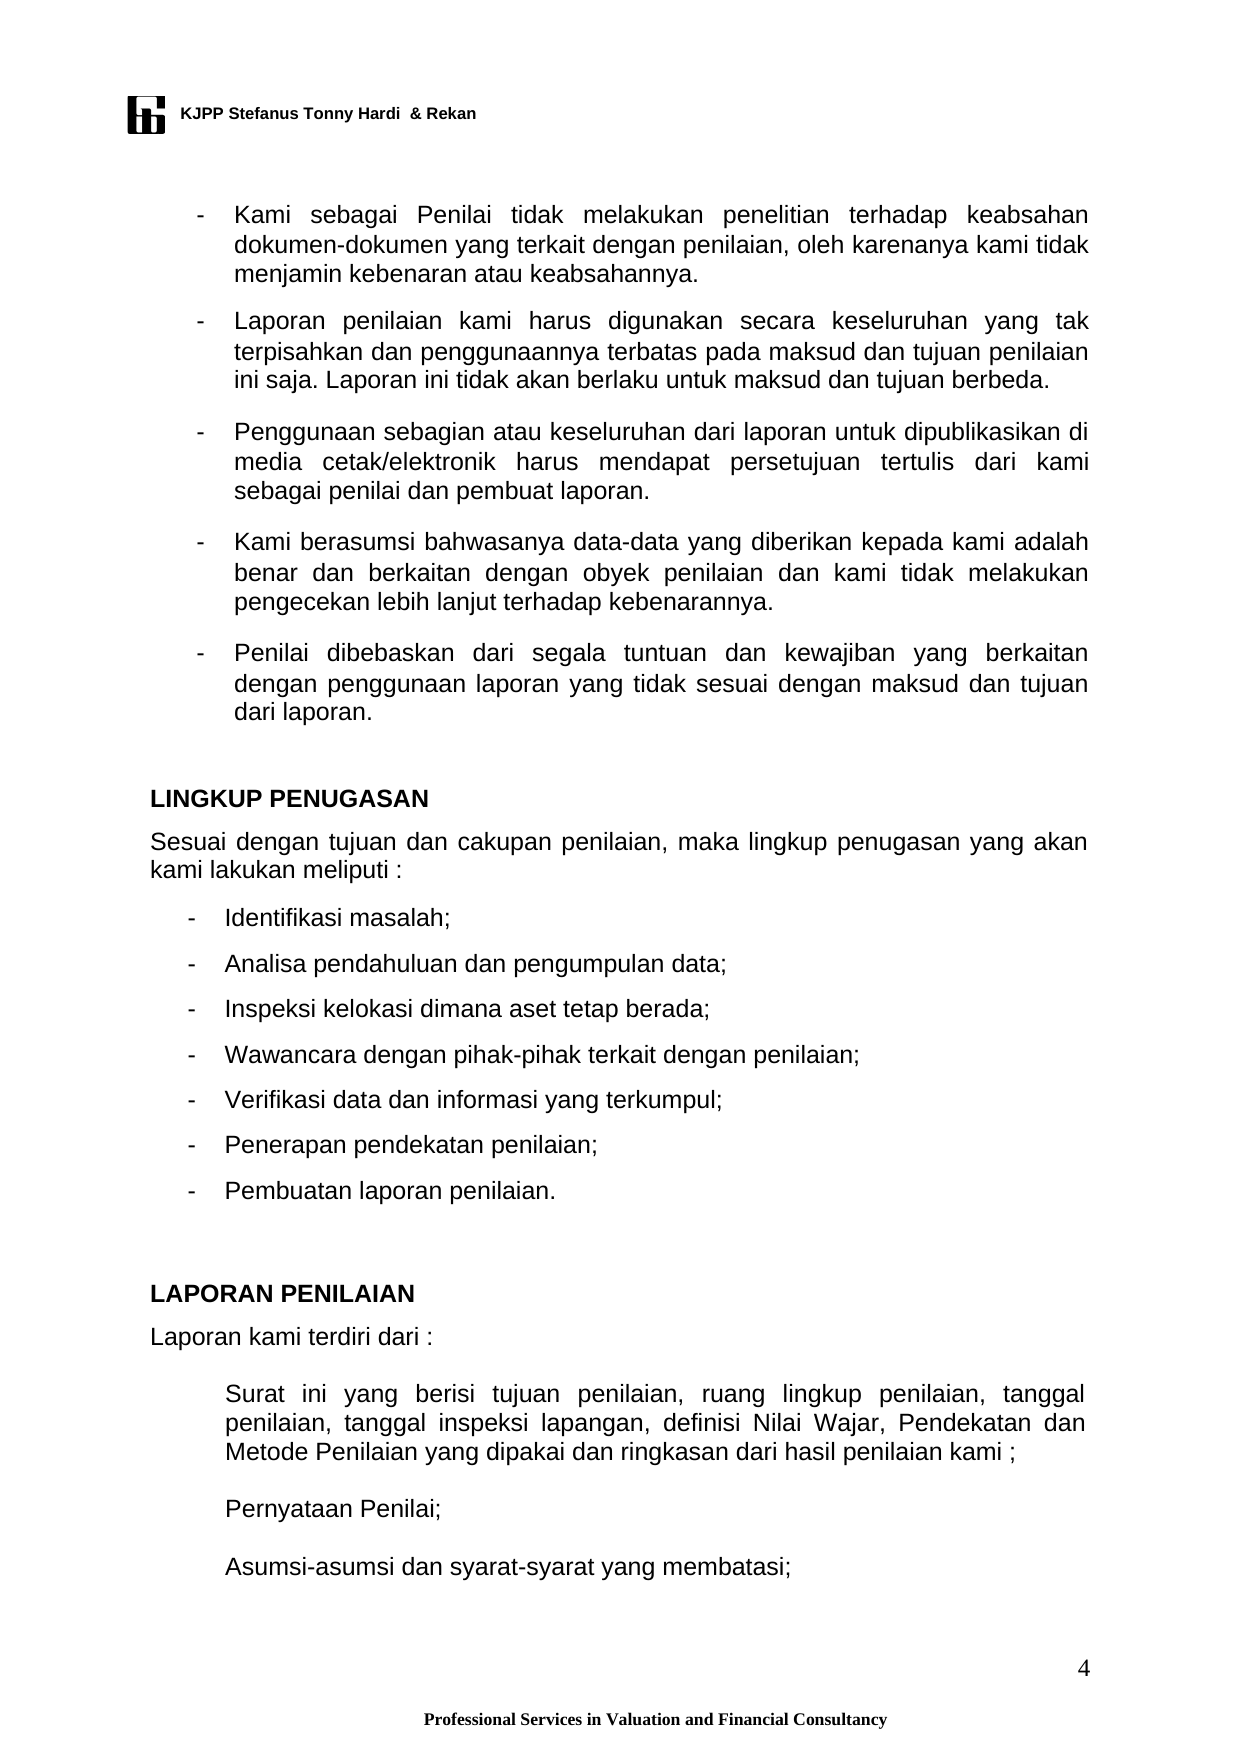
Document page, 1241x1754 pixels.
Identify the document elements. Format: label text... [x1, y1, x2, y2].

list Penggunaan sebagian atau keseluruhan dari laporan untuk dipublikasikan di media cetak/elektronik harus mendapat persetujuan tertulis dari kami sebagai penilai dan pembuat laporan. [196, 413, 1090, 505]
list Verifikasi data dan informasi yang terkumpul; [187, 1085, 1090, 1114]
list Penilai dibebaskan dari segala tuntuan dan kewajiban yang berkaitan dengan penggunaan laporan yang tidak sesuai dengan maksud dan tujuan dari laporan. [196, 634, 1090, 726]
list Penerapan pendekatan penilaian; [187, 1131, 1090, 1159]
text LINGKUP PENUGASAN [150, 784, 1090, 812]
list Inspeksi kelokasi dimana aset tetap berada; [187, 994, 1090, 1023]
list Kami berasumsi bahwasanya data-data yang diberikan kepada kami adalah benar dan berkaitan dengan obyek penilaian dan kami tidak melakukan pengecekan lebih lanjut terhadap kebenarannya. [196, 524, 1090, 615]
text Sesuai dengan tujuan dan cakupan penilaian, maka lingkup penugasan yang akan kami lakukan meliputi : [150, 827, 1090, 884]
text Laporan kami terdiri dari : [150, 1322, 1090, 1351]
list Kami sebagai Penilai tidak melakukan penelitian terhadap keabsahan dokumen-dokumen yang terkait dengan penilaian, oleh karenanya kami tidak menjamin kebenaran atau keabsahannya. [196, 196, 1090, 288]
text Surat ini yang berisi tujuan penilaian, ruang lingkup penilaian, tanggal penilaian, tanggal inspeksi lapangan, definisi Nilai Wajar, Pendekatan dan Metode Penilaian yang dipakai dan ringkasan dari hasil penilaian kami ; [225, 1379, 1087, 1466]
list Pembuatan laporan penilaian. [187, 1176, 1090, 1205]
text Pernyataan Penilai; [225, 1494, 1012, 1523]
list Identifikasi masalah; [187, 903, 1090, 932]
text Asumsi-asumsi dan syarat-syarat yang membatasi; [225, 1552, 1012, 1581]
text LAPORAN PENILAIAN [150, 1279, 1090, 1308]
list Wawancara dengan pihak-pihak terkait dengan penilaian; [187, 1040, 1090, 1068]
list Analisa pendahuluan dan pengumpulan data; [187, 949, 1090, 978]
list Laporan penilaian kami harus digunakan secara keseluruhan yang tak terpisahkan dan penggunaannya terbatas pada maksud dan tujuan penilaian ini saja. Laporan ini tidak akan berlaku untuk maksud dan tujuan berbeda. [196, 302, 1090, 394]
